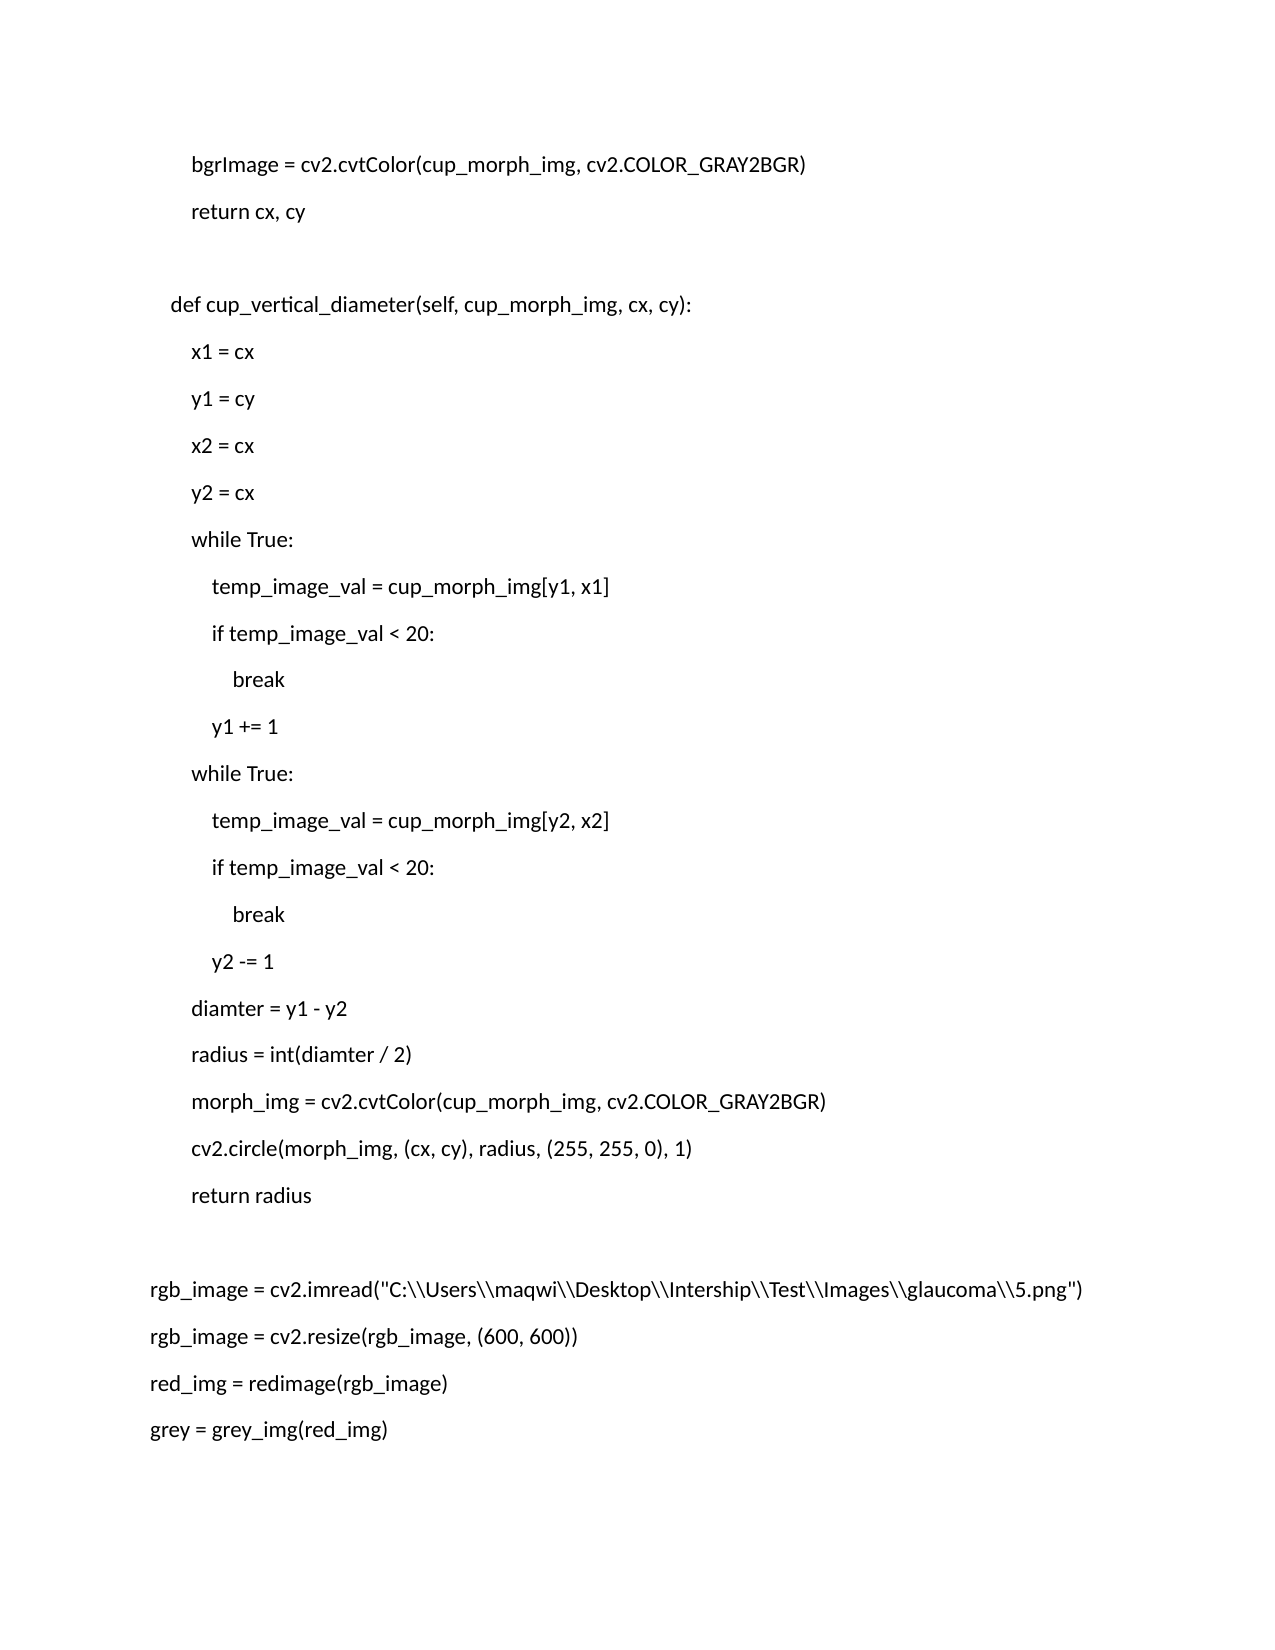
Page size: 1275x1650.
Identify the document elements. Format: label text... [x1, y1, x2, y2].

text if temp_image_val < 20: [150, 853, 1125, 881]
text while True: [150, 759, 1125, 787]
text bgrImage = cv2.cvtColor(cup_morph_img, cv2.COLOR_GRAY2BGR) [150, 150, 1125, 178]
text x1 = cx [150, 337, 1125, 366]
text if temp_image_val < 20: [150, 619, 1125, 647]
text x2 = cx [150, 431, 1125, 459]
text diamter = y1 - y2 [150, 994, 1125, 1022]
text y1 += 1 [150, 712, 1125, 741]
text rgb_image = cv2.imread("C:\\Users\\maqwi\\Desktop\\Intership\\Test\\Images\\glaucoma\\5.png") [150, 1275, 1125, 1303]
text morph_img = cv2.cvtColor(cup_morph_img, cv2.COLOR_GRAY2BGR) [150, 1087, 1125, 1116]
text y2 -= 1 [150, 947, 1125, 975]
text temp_image_val = cup_morph_img[y2, x2] [150, 806, 1125, 834]
text cv2.circle(morph_img, (cx, cy), radius, (255, 255, 0), 1) [150, 1134, 1125, 1162]
text radius = int(diamter / 2) [150, 1041, 1125, 1069]
text rgb_image = cv2.resize(rgb_image, (600, 600)) [150, 1322, 1125, 1350]
text return cx, cy [150, 197, 1125, 225]
text y2 = cx [150, 478, 1125, 506]
text temp_image_val = cup_morph_img[y1, x1] [150, 572, 1125, 600]
text break [150, 666, 1125, 694]
text while True: [150, 525, 1125, 553]
text break [150, 900, 1125, 928]
text def cup_vertical_diameter(self, cup_morph_img, cx, cy): [150, 291, 1125, 319]
text y1 = cy [150, 384, 1125, 412]
text red_img = redimage(rgb_image) [150, 1369, 1125, 1397]
text return radius [150, 1181, 1125, 1209]
text grey = grey_img(red_img) [150, 1416, 1125, 1444]
